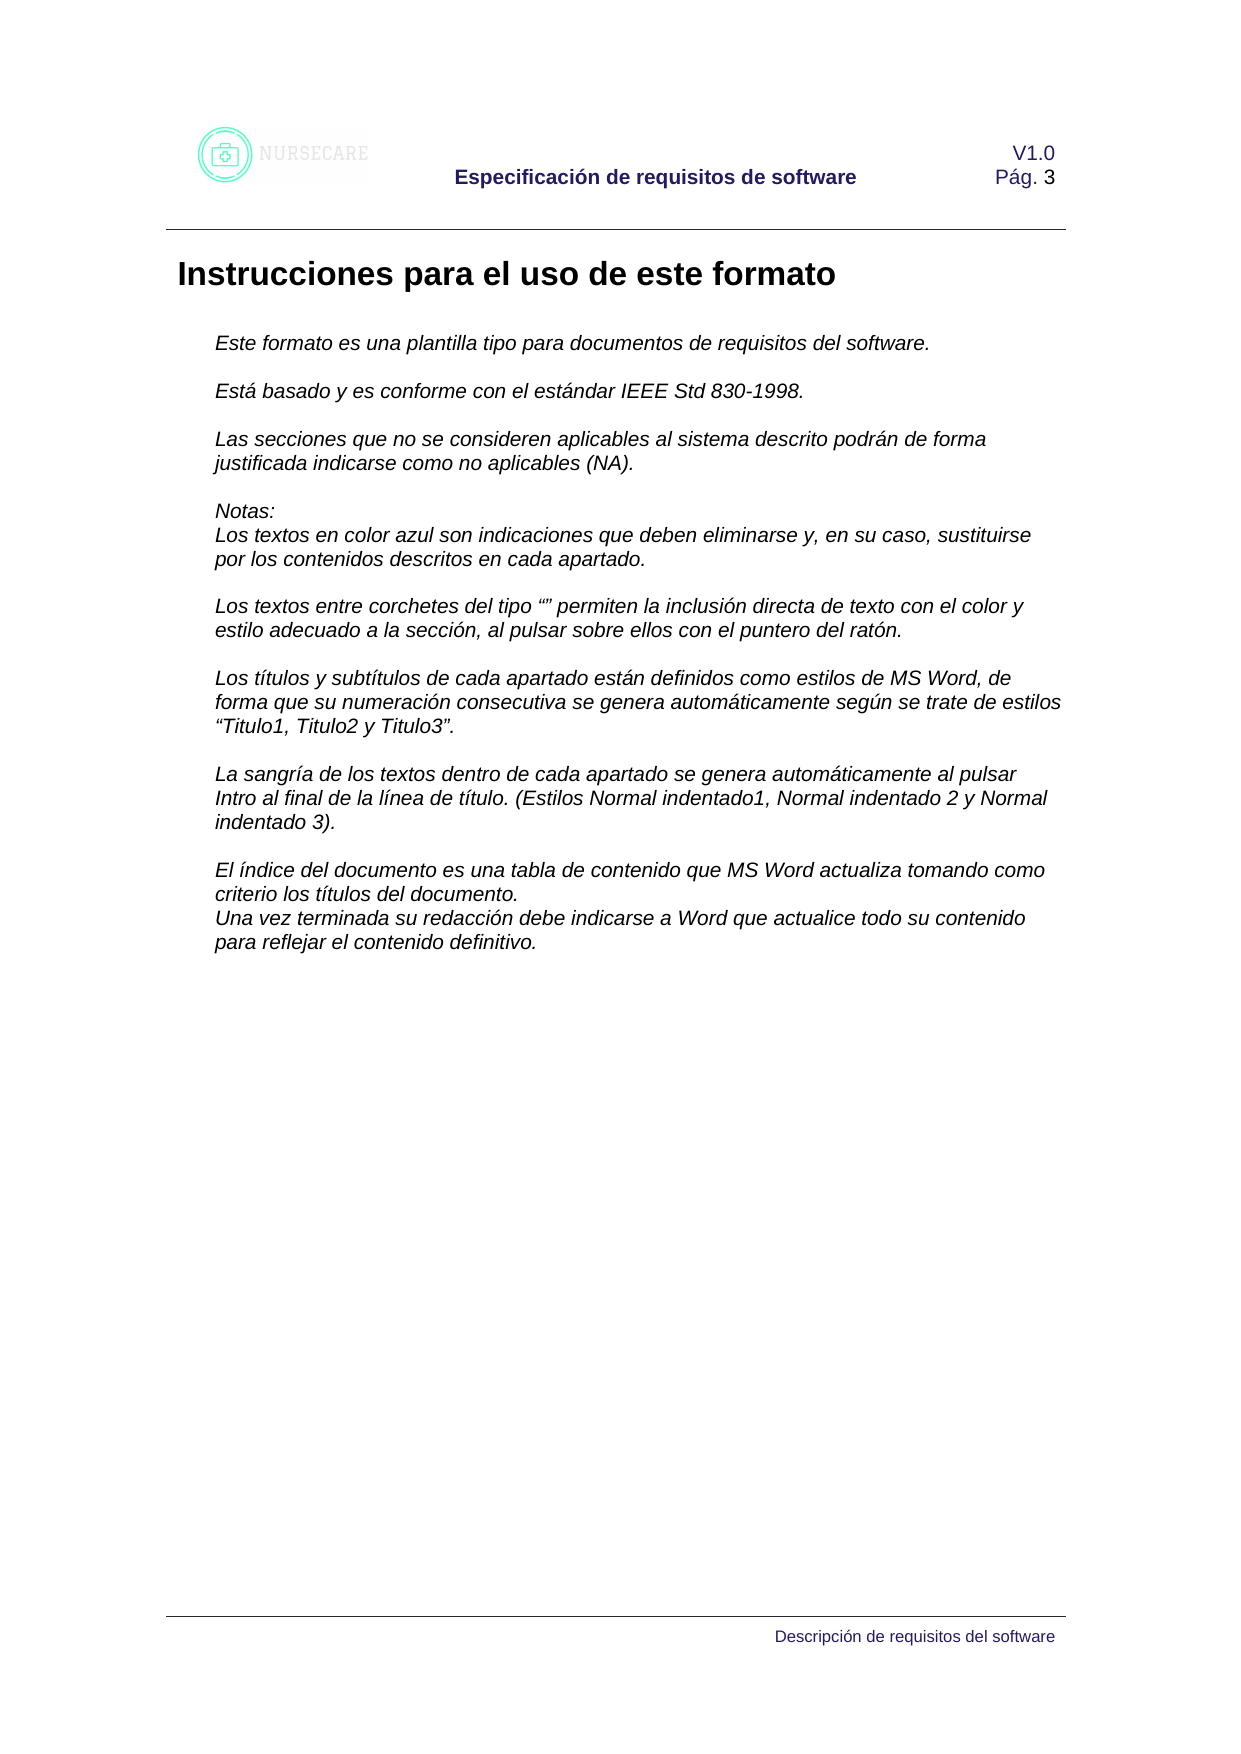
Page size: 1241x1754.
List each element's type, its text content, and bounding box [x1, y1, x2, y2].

text Los textos en color azul son indicaciones que deben eliminarse y, en su caso, sustituirse por los contenidos descritos en cada apartado. [215, 522, 1063, 570]
text Las secciones que no se consideren aplicables al sistema descrito podrán de forma justificada indicarse como no aplicables (NA). [215, 427, 1063, 474]
text Notas: [215, 498, 1063, 522]
text La sangría de los textos dentro de cada apartado se genera automáticamente al pulsar Intro al final de la línea de título. (Estilos Normal indentado1, Normal indentado 2 y Normal indentado 3). [215, 762, 1063, 834]
text Una vez terminada su redacción debe indicarse a Word que actualice todo su contenido para reflejar el contenido definitivo. [215, 906, 1063, 954]
text Este formato es una plantilla tipo para documentos de requisitos del software. [215, 331, 1063, 355]
text Los títulos y subtítulos de cada apartado están definidos como estilos de MS Word, de forma que su numeración consecutiva se genera automáticamente según se trate de estilos “Titulo1, Titulo2 y Titulo3”. [215, 666, 1063, 738]
picture [196, 125, 369, 184]
text Está basado y es conforme con el estándar IEEE Std 830-1998. [215, 379, 1063, 403]
text Los textos entre corchetes del tipo “” permiten la inclusión directa de texto con el color y estilo adecuado a la sección, al pulsar sobre ellos con el puntero del ratón. [215, 594, 1063, 642]
text El índice del documento es una tabla de contenido que MS Word actualiza tomando como criterio los títulos del documento. [215, 858, 1063, 906]
text Instrucciones para el uso de este formato [177, 254, 1063, 292]
